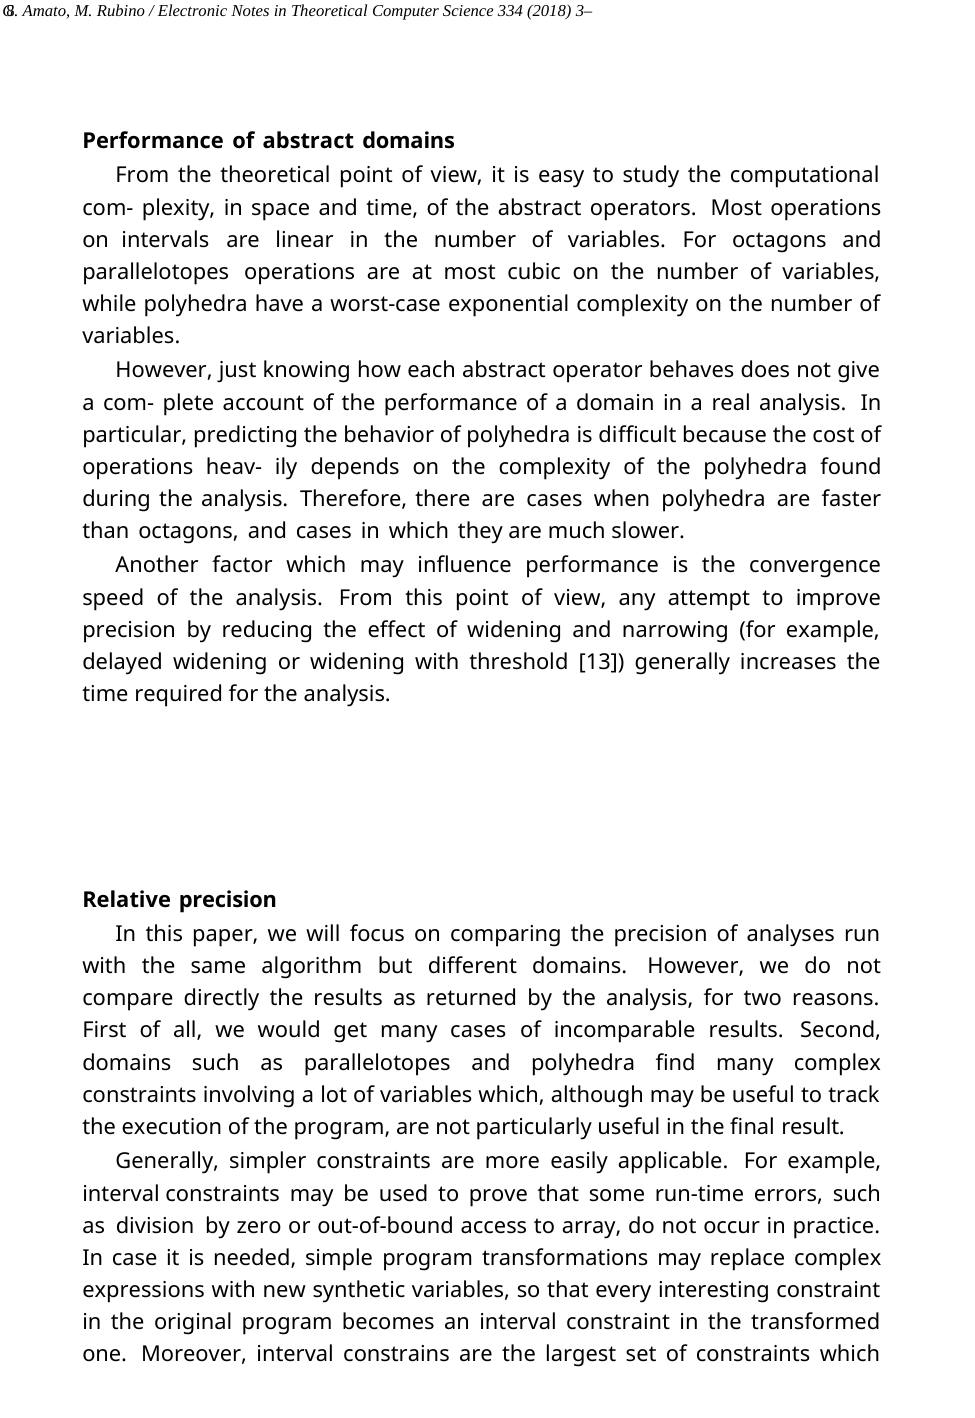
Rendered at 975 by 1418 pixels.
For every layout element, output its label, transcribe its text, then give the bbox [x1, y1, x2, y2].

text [82, 1145, 881, 1368]
text In this paper, we will focus on comparing the precision of analyses run with the same algorithm but different domains. However, we do not compare directly the results as returned by the analysis, for two reasons. First of all, we would get many cases of incomparable results. Second, domains such as parallelotopes and polyhedra find many complex constraints involving a lot of variables which, although may be useful to track the execution of the program, are not particularly useful in the final result. [82, 918, 881, 1141]
subtitle Performance of abstract domains [82, 125, 904, 155]
subtitle Relative precision [82, 884, 904, 914]
text From the theoretical point of view, it is easy to study the computational com- plexity, in space and time, of the abstract operators. Most operations on intervals are linear in the number of variables. For octagons and parallelotopes operations are at most cubic on the number of variables, while polyhedra have a worst-case exponential complexity on the number of variables. [82, 159, 881, 350]
text However, just knowing how each abstract operator behaves does not give a com- plete account of the performance of a domain in a real analysis. In particular, predicting the behavior of polyhedra is difficult because the cost of operations heav- ily depends on the complexity of the polyhedra found during the analysis. Therefore, there are cases when polyhedra are faster than octagons, and cases in which they are much slower. [82, 354, 881, 544]
text Another factor which may influence performance is the convergence speed of the analysis. From this point of view, any attempt to improve precision by reducing the effect of widening and narrowing (for example, delayed widening or widening with threshold [13]) generally increases the time required for the analysis. [82, 549, 881, 707]
